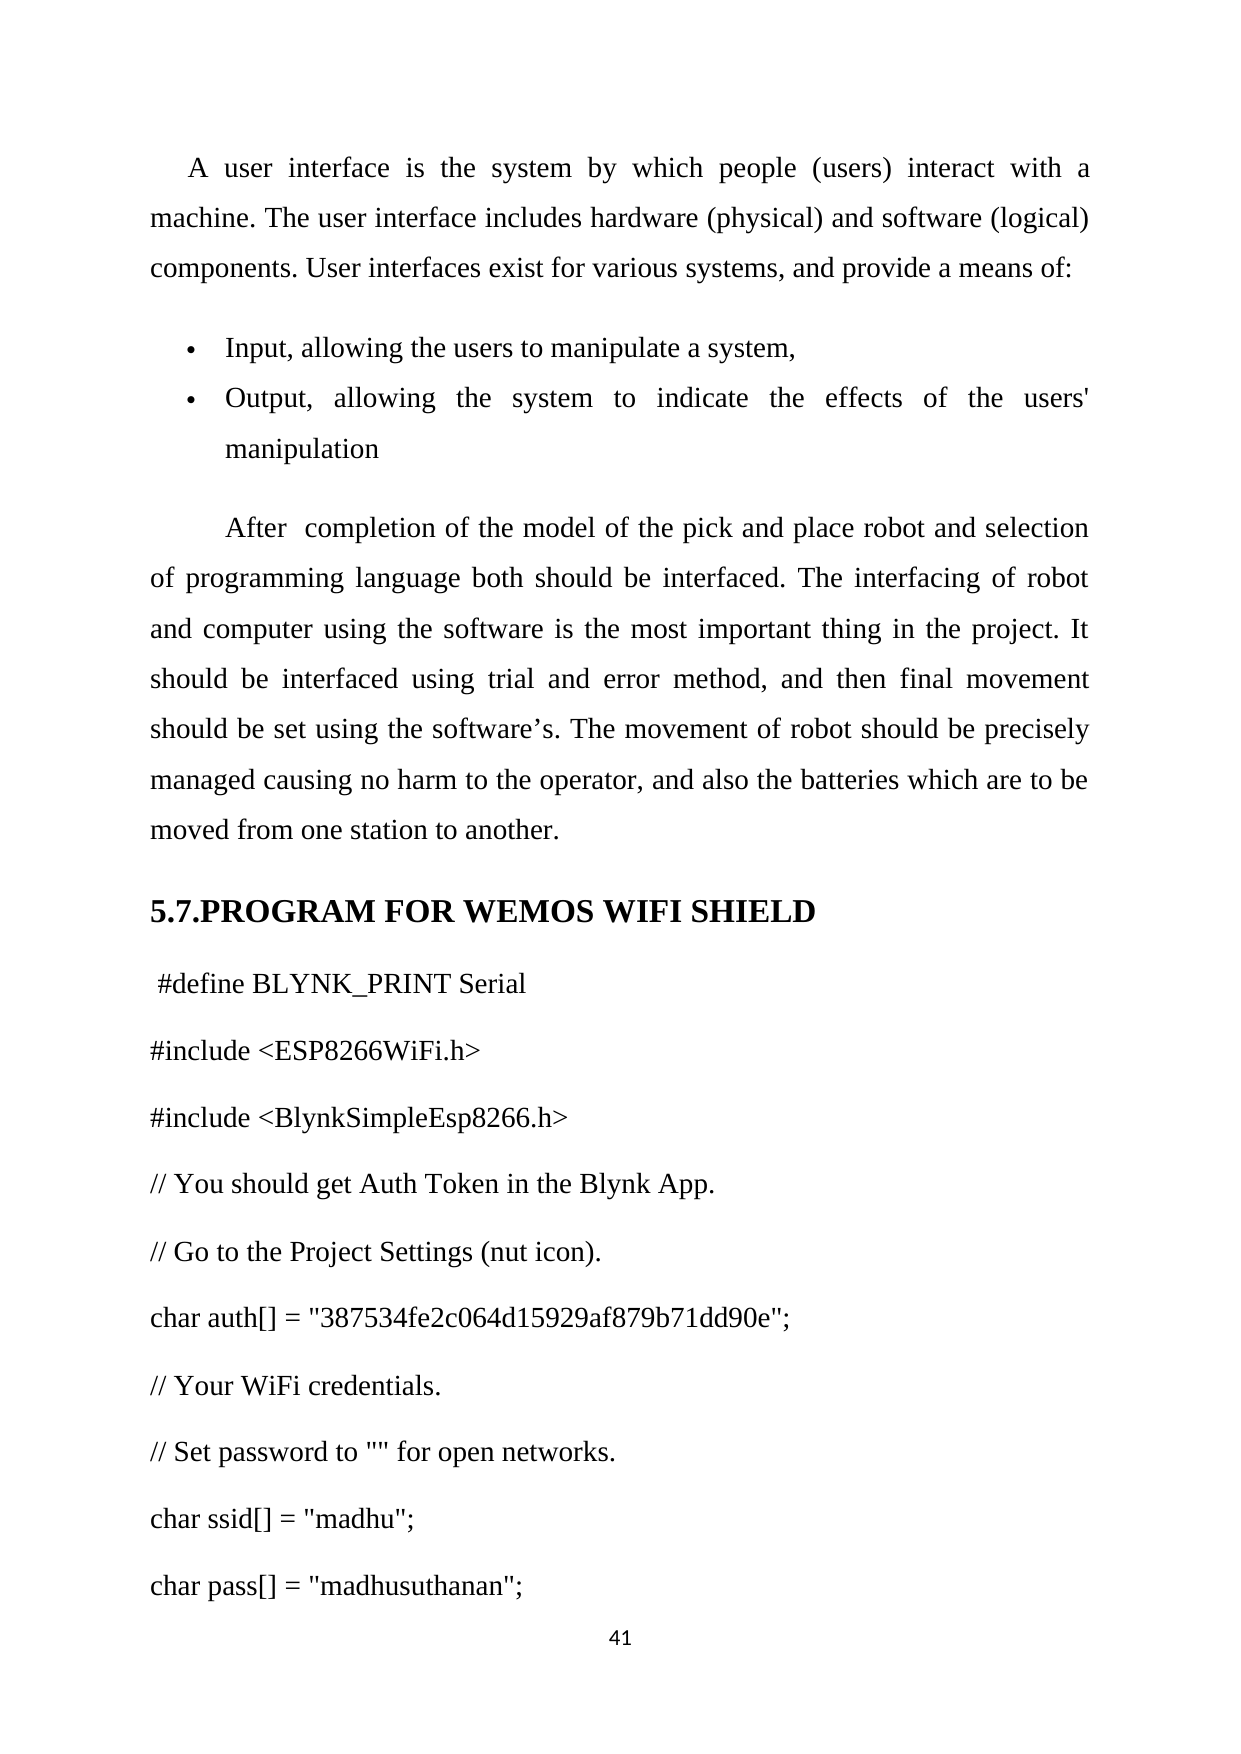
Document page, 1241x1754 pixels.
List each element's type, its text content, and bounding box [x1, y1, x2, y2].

text char auth[] = "387534fe2c064d15929af879b71dd90e"; [150, 1301, 1090, 1334]
text char pass[] = "madhusuthanan"; [150, 1568, 1090, 1602]
text 5.7.PROGRAM FOR WEMOS WIFI SHIELD [150, 892, 1090, 930]
text A user interface is the system by which people (users) interact with a machine. The user interface includes hardware (physical) and software (logical) components. User interfaces exist for various systems, and provide a means of: [150, 150, 1090, 284]
text After completion of the model of the pick and place robot and selection of programming language both should be interfaced. The interfacing of robot and computer using the software is the most important thing in the project. It should be interfaced using trial and error method, and then final movement should be set using the software’s. The movement of robot should be precisely managed causing no harm to the operator, and also the batteries which are to be moved from one station to another. [150, 510, 1090, 846]
text // Your WiFi credentials. [150, 1368, 1090, 1401]
text // Go to the Project Settings (nut icon). [150, 1234, 1090, 1267]
text #include <BlynkSimpleEsp8266.h> [150, 1100, 1090, 1133]
list Input, allowing the users to manipulate a system, [187, 330, 1090, 364]
list Output, allowing the system to indicate the effects of the users' manipulation [187, 380, 1090, 464]
text char ssid[] = "madhu"; [150, 1502, 1090, 1535]
text #include <ESP8266WiFi.h> [150, 1033, 1090, 1066]
text // Set password to "" for open networks. [150, 1434, 1090, 1468]
text #define BLYNK_PRINT Serial [150, 966, 1090, 999]
text // You should get Auth Token in the Blynk App. [150, 1167, 1090, 1200]
